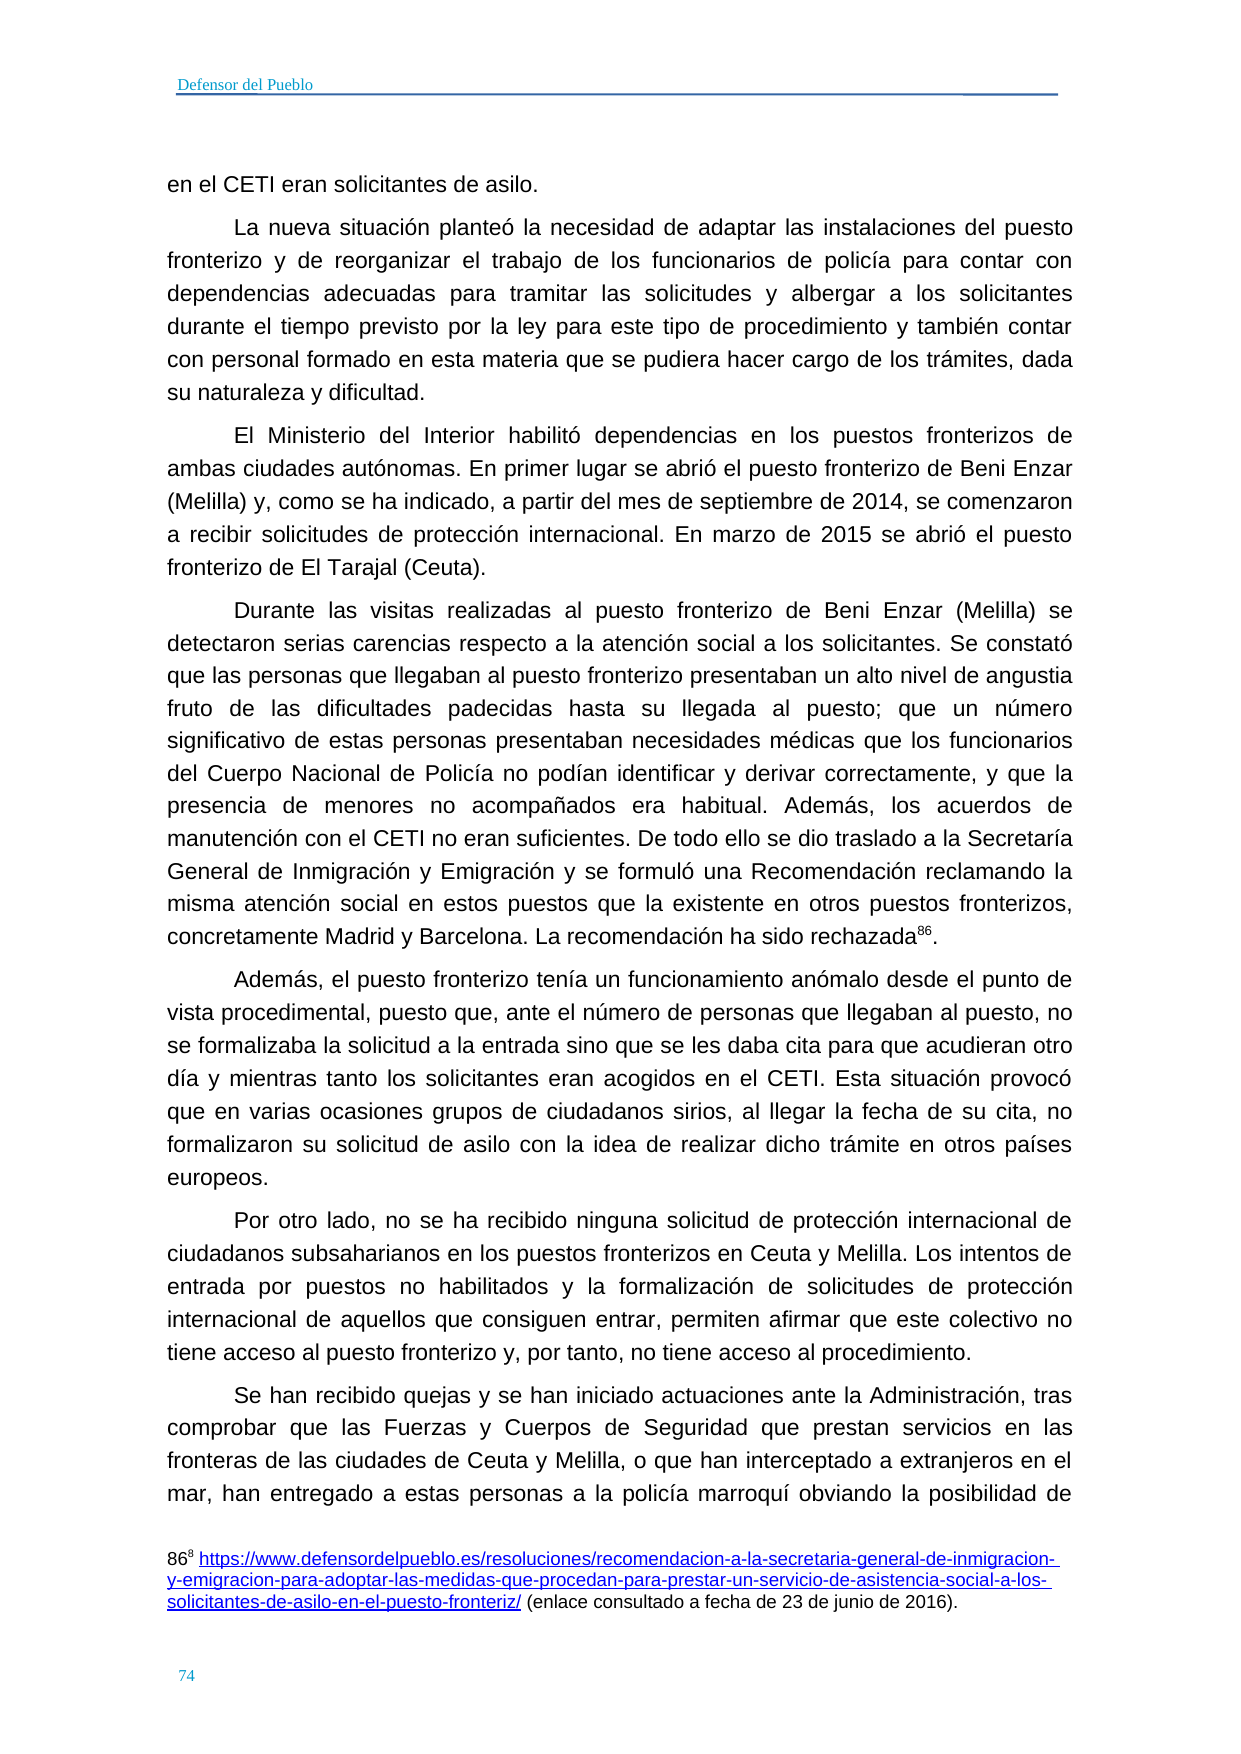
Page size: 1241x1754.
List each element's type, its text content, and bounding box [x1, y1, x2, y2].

text El Ministerio del Interior habilitó dependencias en los puestos fronterizos de ambas ciudades autónomas. En primer lugar se abrió el puesto fronterizo de Beni Enzar (Melilla) y, como se ha indicado, a partir del mes de septiembre de 2014, se comenzaron a recibir solicitudes de protección internacional. En marzo de 2015 se abrió el puesto fronterizo de El Tarajal (Ceuta). [167, 422, 1073, 580]
text Durante las visitas realizadas al puesto fronterizo de Beni Enzar (Melilla) se detectaron serias carencias respecto a la atención social a los solicitantes. Se constató que las personas que llegaban al puesto fronterizo presentaban un alto nivel de angustia fruto de las dificultades padecidas hasta su llegada al puesto; que un número significativo de estas personas presentaban necesidades médicas que los funcionarios del Cuerpo Nacional de Policía no podían identificar y derivar correctamente, y que la presencia de menores no acompañados era habitual. Además, los acuerdos de manutención con el CETI no eran suficientes. De todo ello se dio traslado a la Secretaría General de Inmigración y Emigración y se formuló una Recomendación reclamando la misma atención social en estos puestos que la existente en otros puestos fronterizos, concretamente Madrid y Barcelona. La recomendación ha sido rechazada. [167, 597, 1073, 949]
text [167, 171, 1073, 197]
text Además, el puesto fronterizo tenía un funcionamiento anómalo desde el punto de vista procedimental, puesto que, ante el número de personas que llegaban al puesto, no se formalizaba la solicitud a la entrada sino que se les daba cita para que acudieran otro día y mientras tanto los solicitantes eran acogidos en el CETI. Esta situación provocó que en varias ocasiones grupos de ciudadanos sirios, al llegar la fecha de su cita, no formalizaron su solicitud de asilo con la idea de realizar dicho trámite en otros países europeos. [167, 966, 1073, 1190]
picture [179, 1670, 186, 1681]
text La nueva situación planteó la necesidad de adaptar las instalaciones del puesto fronterizo y de reorganizar el trabajo de los funcionarios de policía para contar con dependencias adecuadas para tramitar las solicitudes y albergar a los solicitantes durante el tiempo previsto por la ley para este tipo de procedimiento y también contar con personal formado en esta materia que se pudiera hacer cargo de los trámites, dada su naturaleza y dificultad. [167, 214, 1073, 405]
picture [177, 79, 187, 88]
picture [197, 78, 202, 90]
text Por otro lado, no se ha recibido ninguna solicitud de protección internacional de ciudadanos subsaharianos en los puestos fronterizos en Ceuta y Melilla. Los intentos de entrada por puestos no habilitados y la formalización de solicitudes de protección internacional de aquellos que consiguen entrar, permiten afirmar que este colectivo no tiene acceso al puesto fronterizo y, por tanto, no tiene acceso al procedimiento. [167, 1207, 1073, 1365]
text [167, 1382, 1073, 1506]
